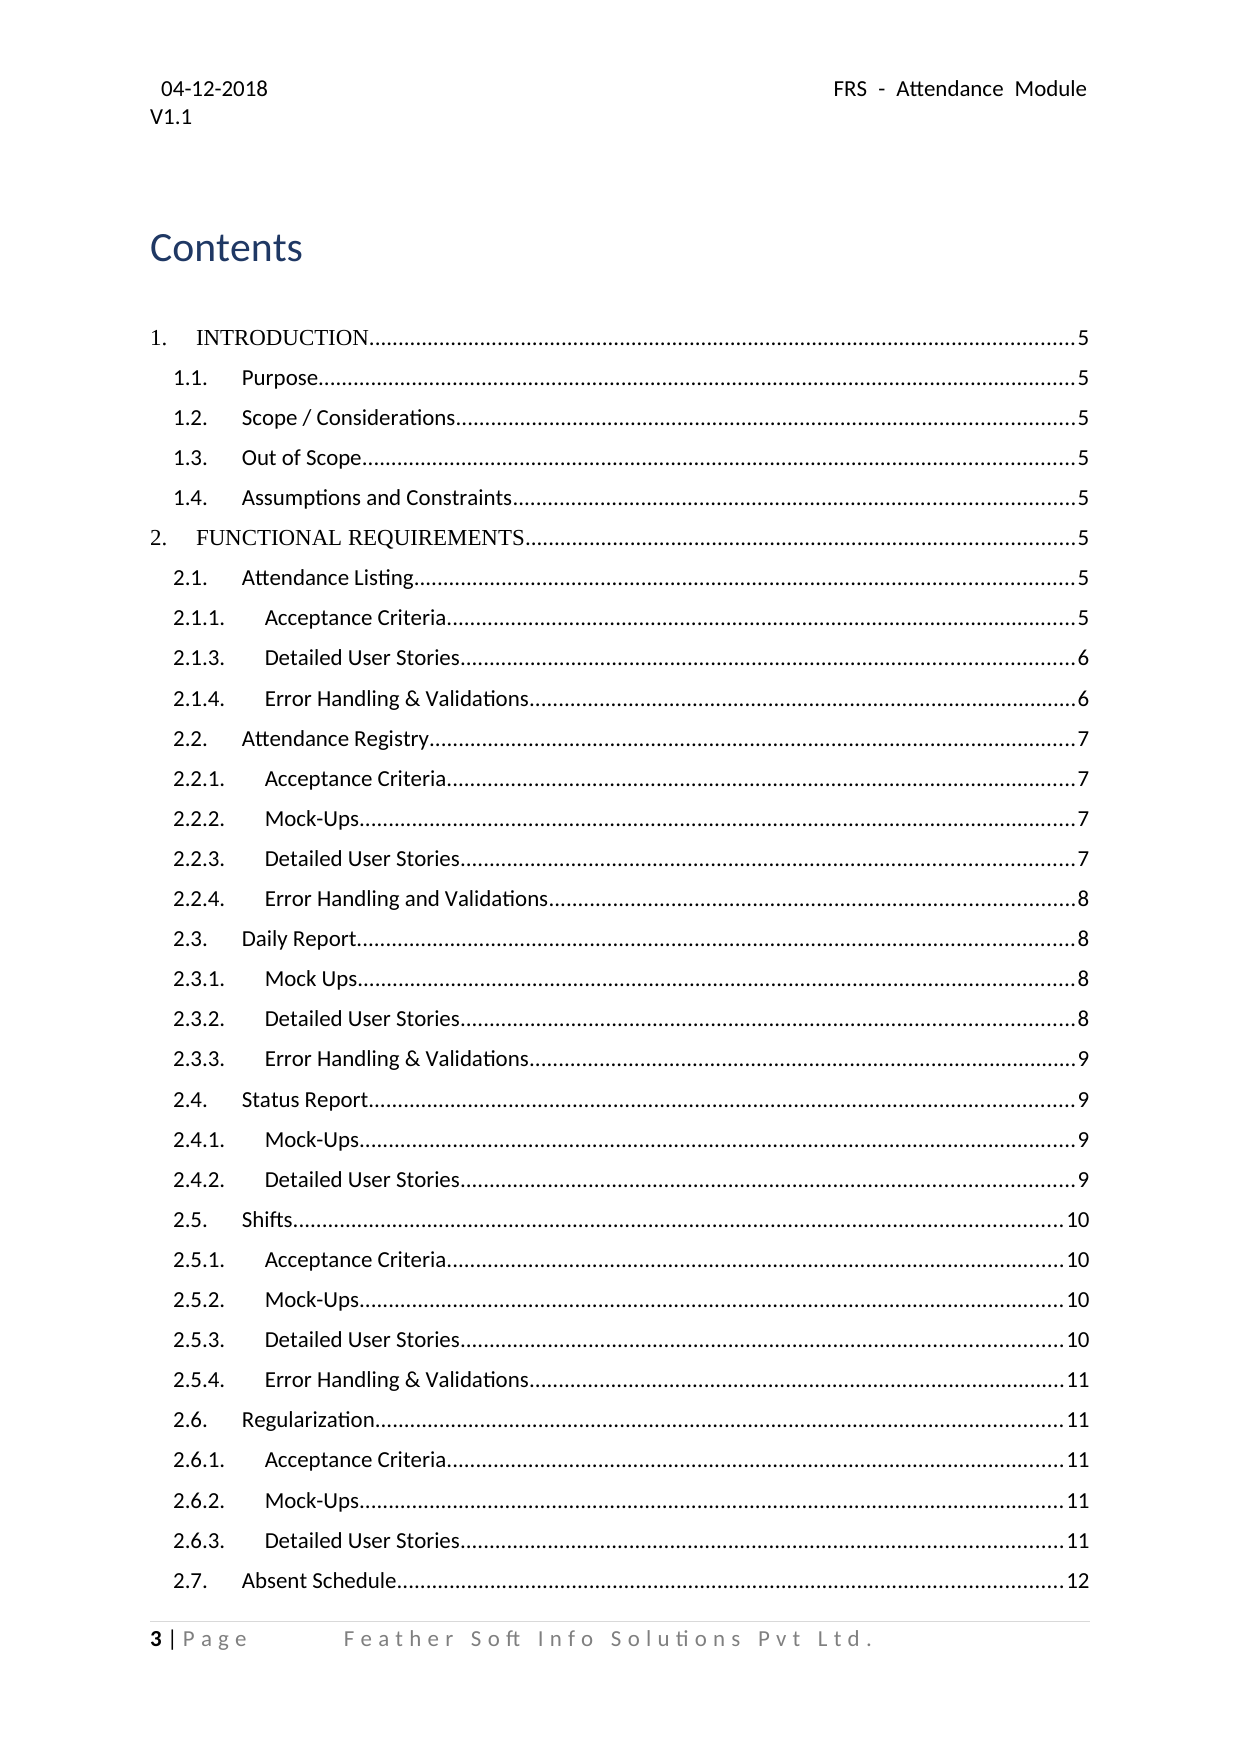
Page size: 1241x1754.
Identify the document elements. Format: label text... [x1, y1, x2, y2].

text 2.3.3. Error Handling & Validations 9 [173, 1044, 1090, 1073]
text 2.1.1. Acceptance Criteria 5 [173, 603, 1090, 631]
text 2.2. Attendance Registry 7 [173, 724, 1090, 752]
text 2.4.1. Mock-Ups 9 [173, 1125, 1090, 1153]
text 2.1. Attendance Listing 5 [173, 563, 1090, 591]
text 2.6.3. Detailed User Stories 11 [173, 1526, 1090, 1554]
text 2.5.2. Mock-Ups 10 [173, 1285, 1090, 1313]
text 2.5.3. Detailed User Stories 10 [173, 1325, 1090, 1353]
text 2.3.1. Mock Ups 8 [173, 964, 1090, 992]
text 2.1.4. Error Handling & Validations 6 [173, 684, 1090, 712]
text 1.2. Scope / Considerations 5 [173, 403, 1090, 431]
text 2.6.1. Acceptance Criteria 11 [173, 1446, 1090, 1474]
text 2.3. Daily Report 8 [173, 924, 1090, 952]
text 2.2.4. Error Handling and Validations 8 [173, 884, 1090, 912]
text 1.4. Assumptions and Constraints 5 [173, 483, 1090, 511]
text 2.7. Absent Schedule 12 [173, 1566, 1090, 1594]
text 2.2.3. Detailed User Stories 7 [173, 844, 1090, 872]
text 1. INTRODUCTION 5 [150, 323, 1090, 351]
text 2.4.2. Detailed User Stories 9 [173, 1165, 1090, 1193]
text 2.4. Status Report 9 [173, 1085, 1090, 1113]
text 2. FUNCTIONAL REQUIREMENTS 5 [150, 523, 1090, 551]
text 2.2.1. Acceptance Criteria 7 [173, 764, 1090, 792]
text 2.6.2. Mock-Ups 11 [173, 1486, 1090, 1514]
text 2.1.3. Detailed User Stories 6 [173, 643, 1090, 672]
text 2.6. Regularization 11 [173, 1406, 1090, 1433]
text 2.5.1. Acceptance Criteria 10 [173, 1245, 1090, 1273]
text 1.3. Out of Scope 5 [173, 443, 1090, 471]
text 2.5. Shifts 10 [173, 1205, 1090, 1233]
text 2.2.2. Mock-Ups 7 [173, 804, 1090, 832]
text 1.1. Purpose 5 [173, 363, 1090, 391]
text 2.5.4. Error Handling & Validations 11 [173, 1365, 1090, 1393]
text 2.3.2. Detailed User Stories 8 [173, 1004, 1090, 1032]
subtitle Contents [150, 221, 1090, 272]
